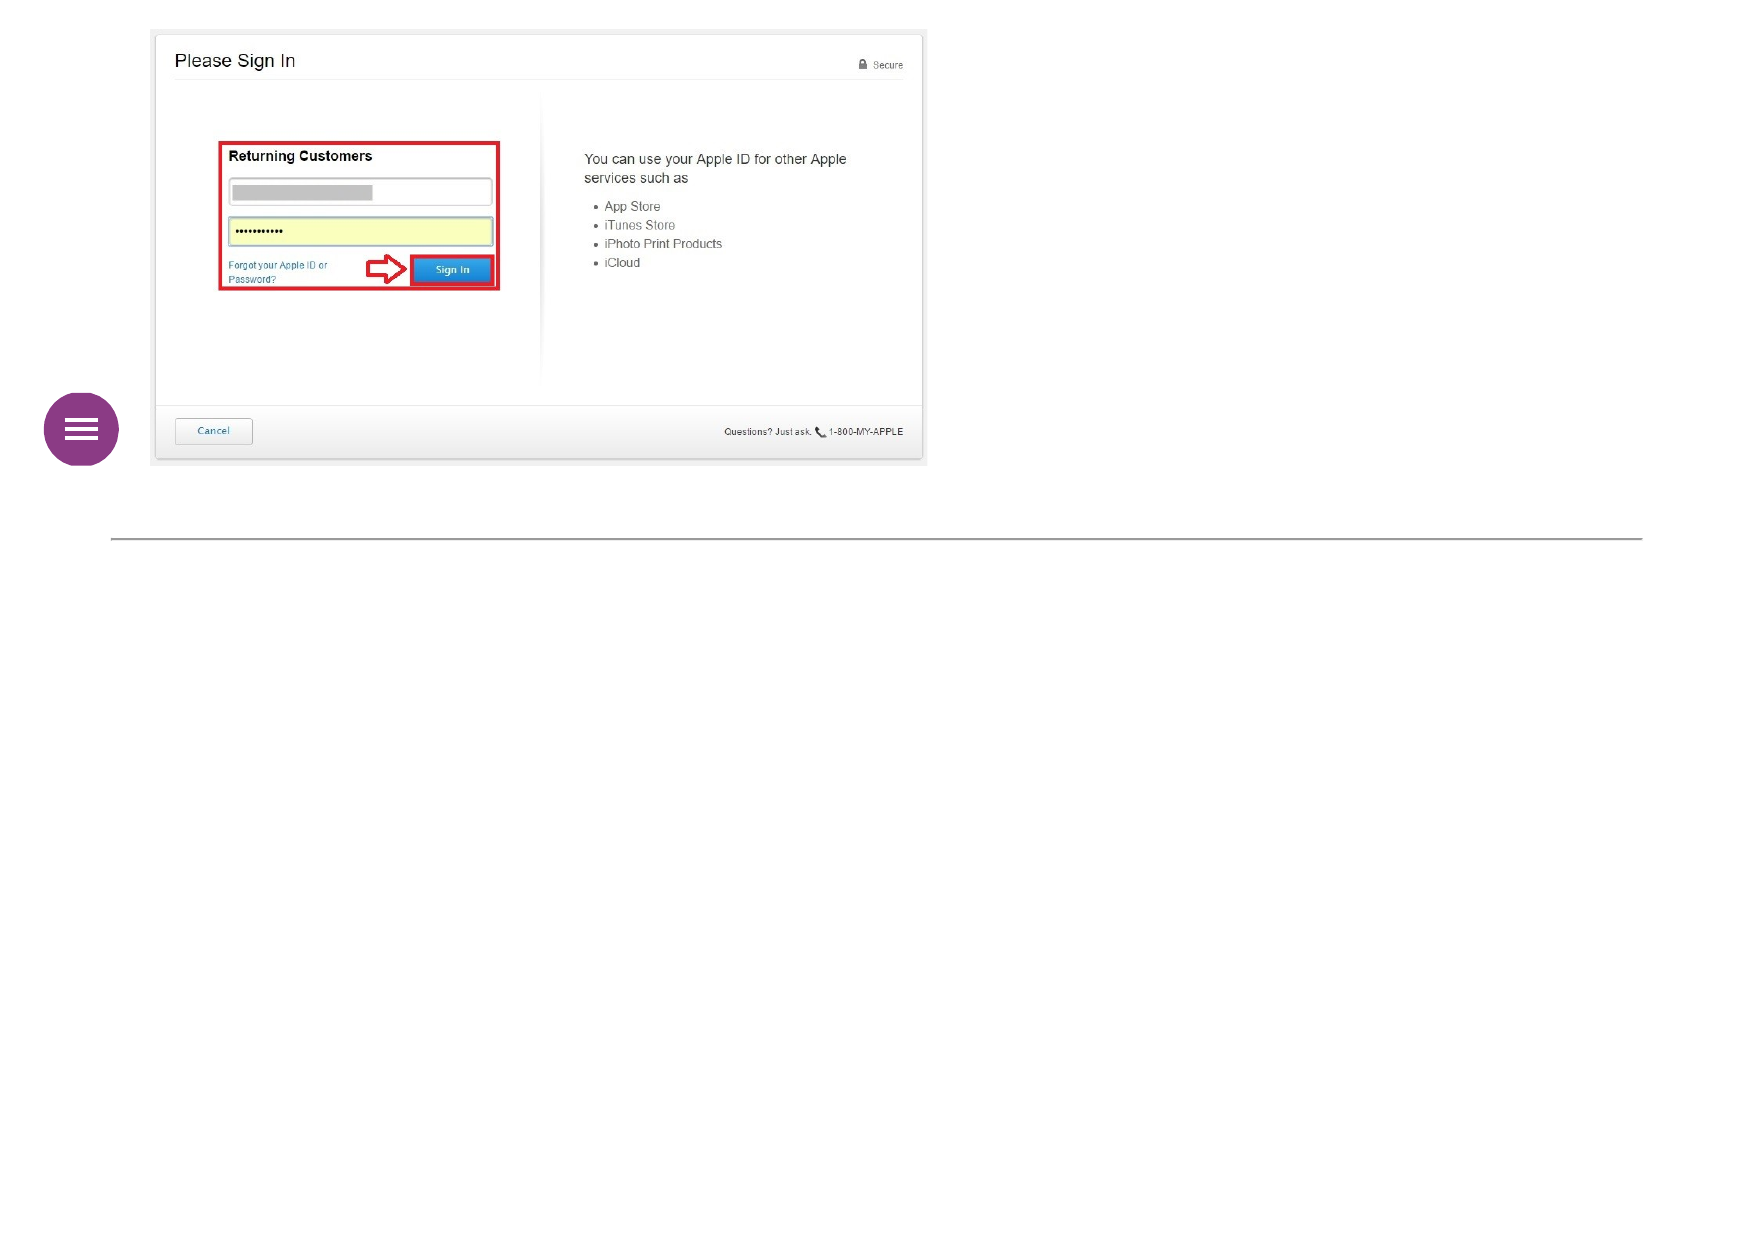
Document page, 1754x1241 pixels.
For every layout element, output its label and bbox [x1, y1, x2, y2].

picture [150, 29, 928, 466]
